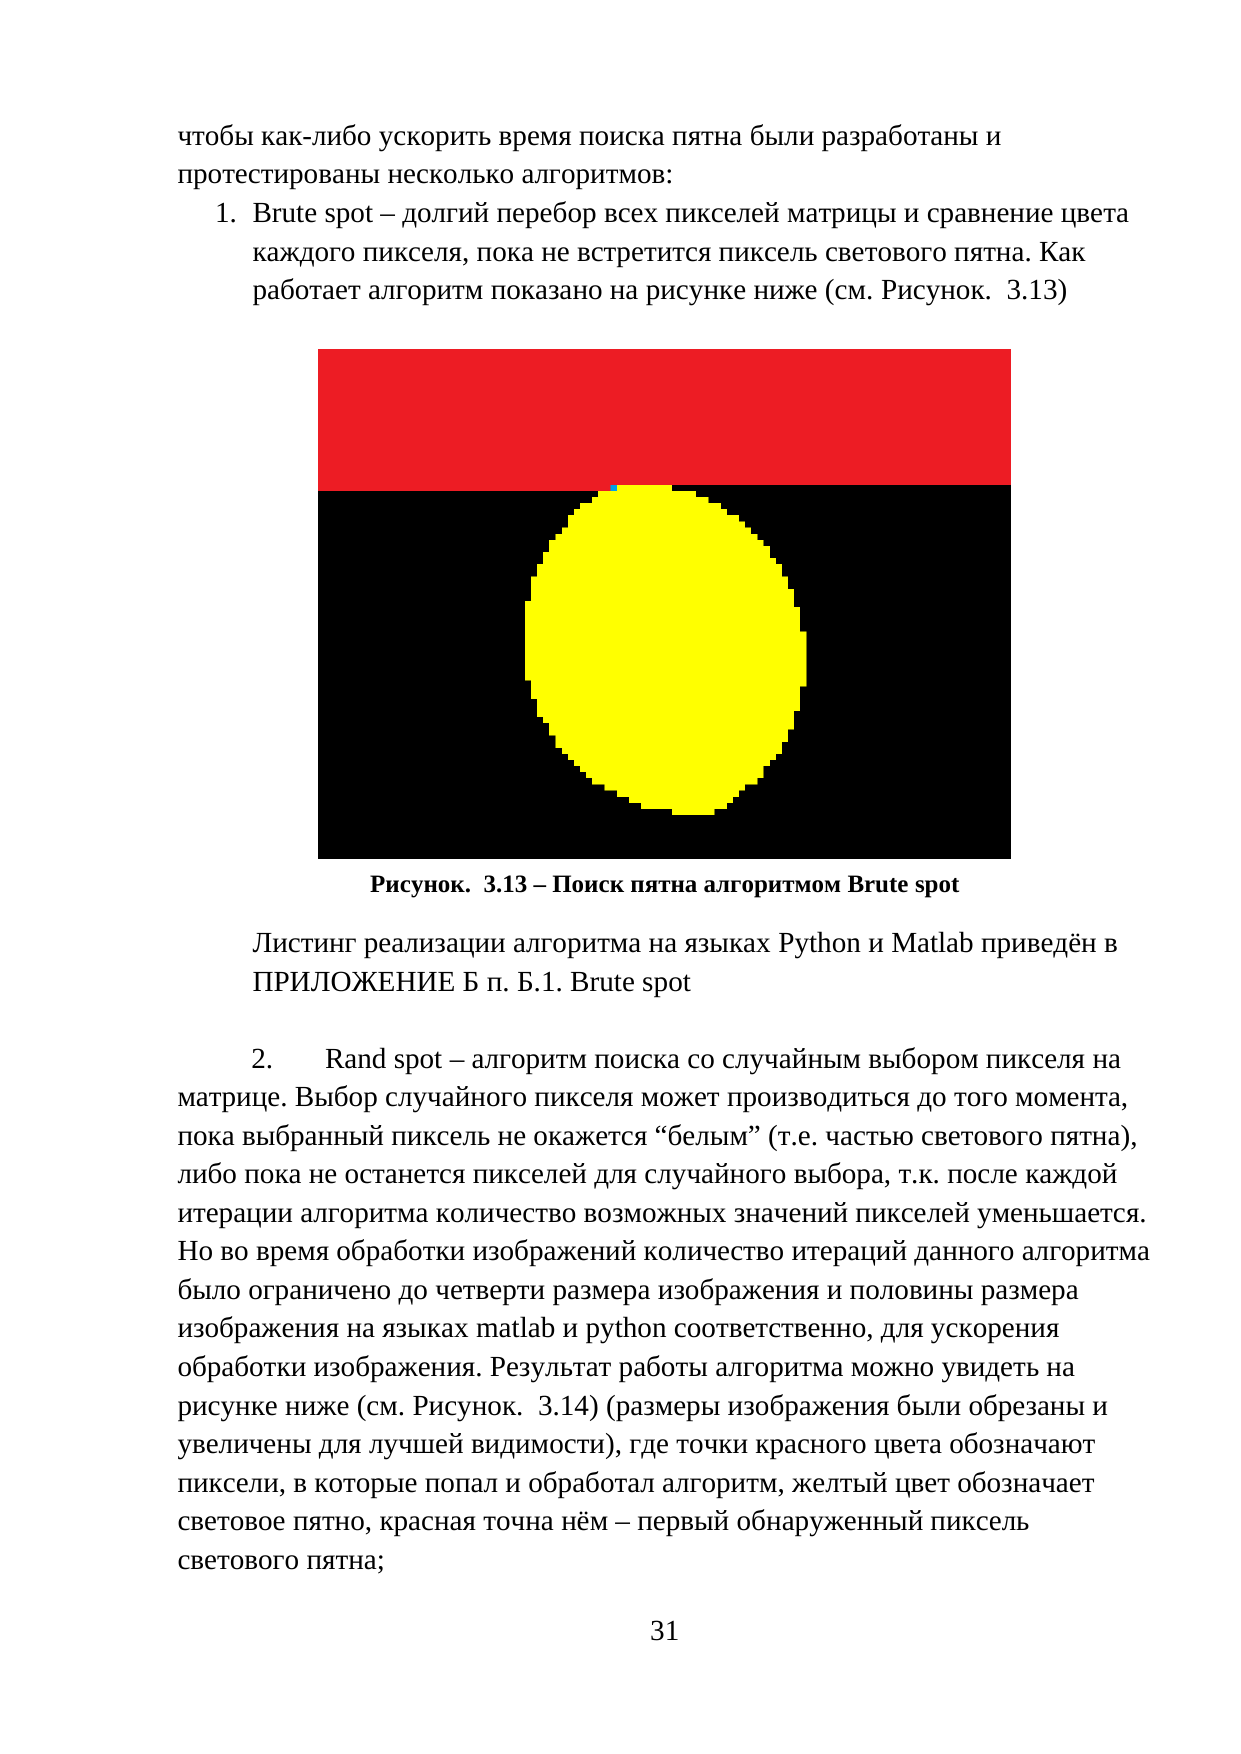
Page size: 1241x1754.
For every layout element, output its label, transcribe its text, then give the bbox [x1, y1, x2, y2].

picture [318, 349, 1011, 859]
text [177, 118, 1152, 190]
